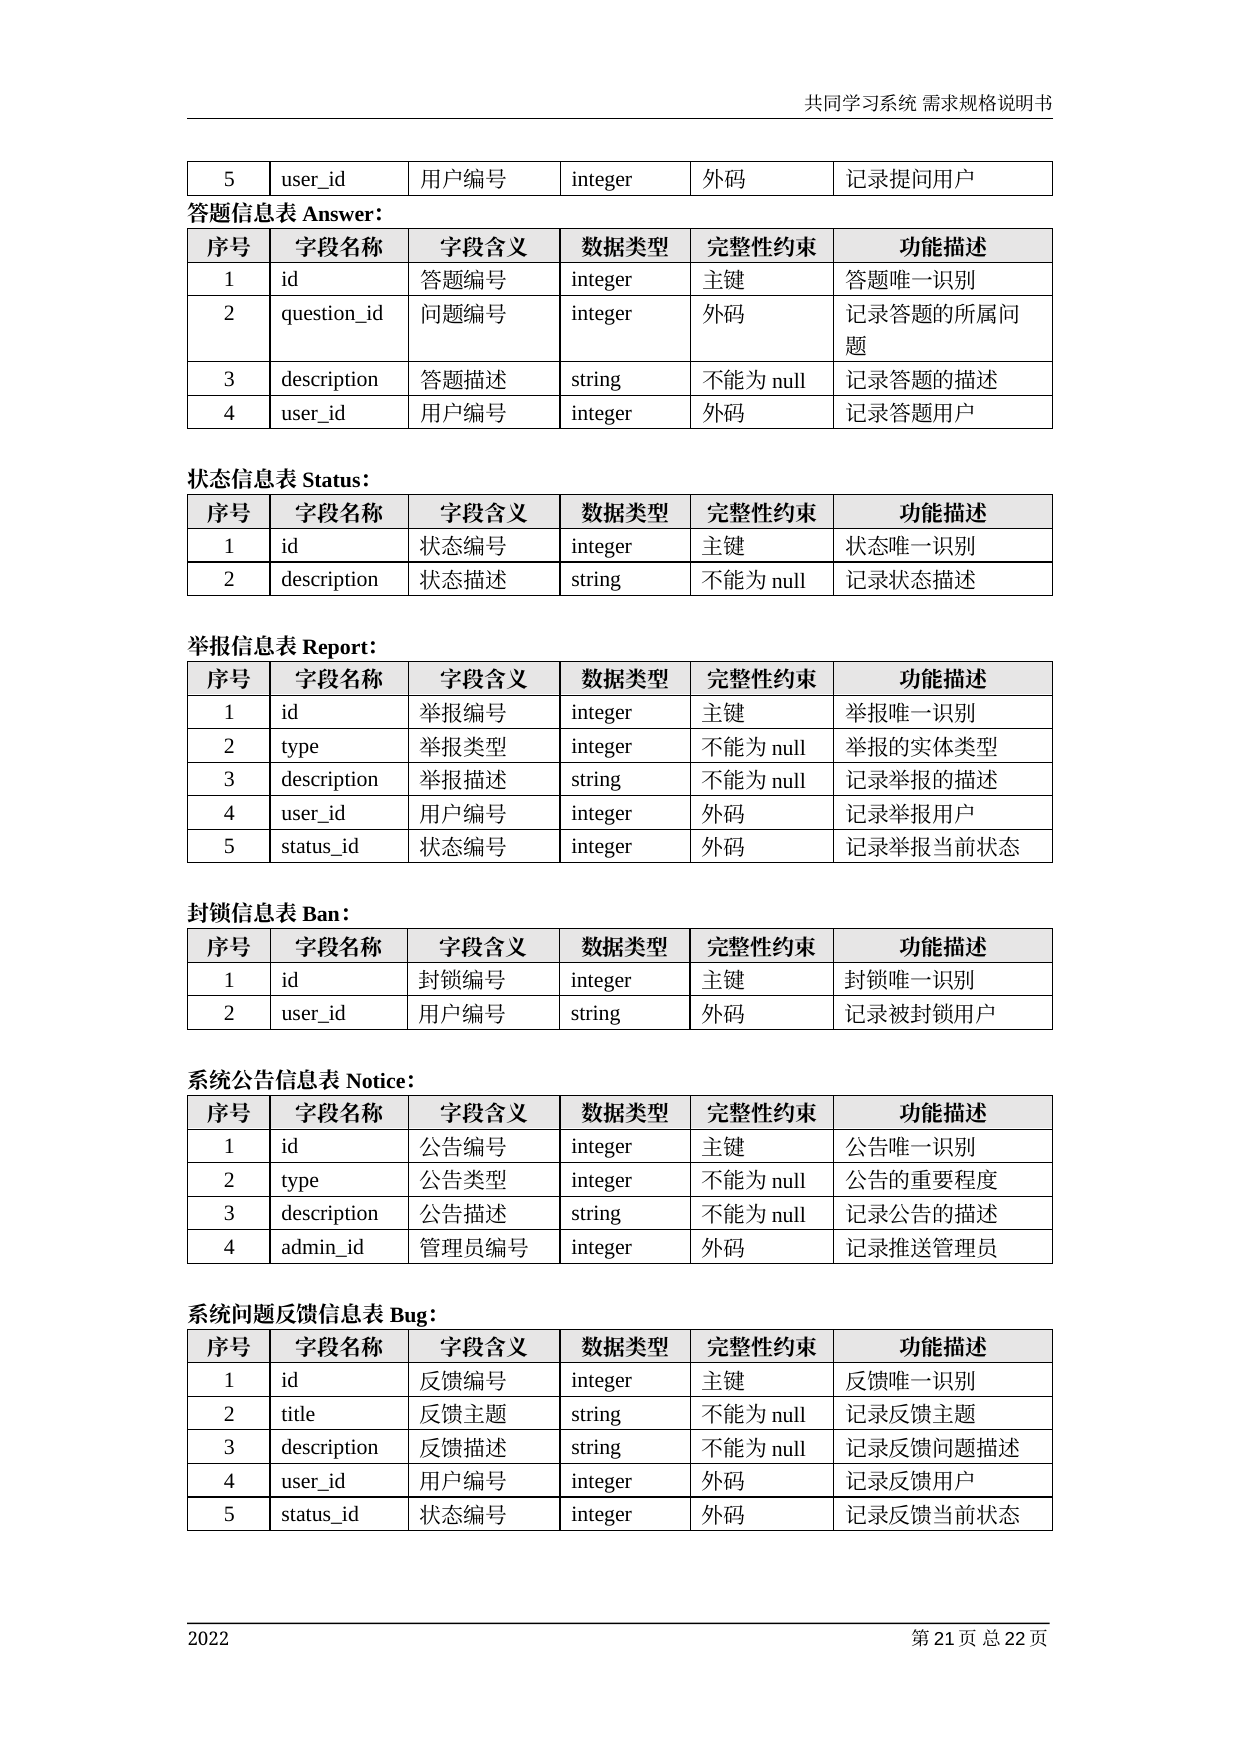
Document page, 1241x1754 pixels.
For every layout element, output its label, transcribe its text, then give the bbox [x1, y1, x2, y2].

text 系统公告信息表 Notice： [187, 1062, 1053, 1095]
table_cell 公告描述 [409, 1197, 559, 1229]
table_cell user_id [271, 162, 408, 194]
table_cell 3 [188, 1197, 269, 1229]
table_cell 不能为null [691, 763, 833, 795]
table_header 字段含义 [409, 1096, 559, 1128]
table_cell 2 [188, 563, 269, 595]
table_cell integer [560, 963, 689, 995]
table_cell 记录举报当前状态 [834, 830, 1052, 862]
table_cell status_id [271, 1498, 408, 1530]
table_cell 反馈主题 [409, 1397, 559, 1429]
table_cell id [271, 1363, 408, 1396]
table_header 序号 [188, 495, 269, 528]
table_cell 管理员编号 [409, 1230, 559, 1263]
table_cell title [271, 1397, 408, 1429]
table_cell 主键 [691, 1363, 833, 1396]
table_cell string [560, 996, 689, 1029]
table_cell id [271, 963, 407, 995]
table_header 字段名称 [271, 1330, 408, 1362]
table_header 功能描述 [834, 929, 1052, 962]
table_cell 主键 [691, 963, 833, 995]
table_header 功能描述 [834, 495, 1052, 528]
table_cell id [271, 529, 408, 561]
table_cell user_id [271, 396, 408, 428]
table_header 字段含义 [409, 1330, 559, 1362]
table_cell 公告类型 [409, 1163, 559, 1196]
table_cell 不能为null [691, 1397, 833, 1429]
table_header 字段名称 [271, 229, 408, 262]
table_cell 主键 [691, 696, 833, 728]
table_cell 举报的实体类型 [834, 729, 1052, 762]
table_cell 用户编号 [408, 996, 559, 1029]
table_cell 举报唯一识别 [834, 696, 1052, 728]
table_cell 主键 [691, 1130, 833, 1162]
table_header 功能描述 [834, 662, 1052, 694]
table_cell integer [561, 1464, 690, 1496]
table_cell 1 [188, 1363, 269, 1396]
table_cell status_id [271, 830, 408, 862]
table_header 字段名称 [271, 662, 408, 694]
table_cell id [271, 696, 408, 728]
table_cell 4 [188, 796, 269, 829]
table_cell 状态描述 [409, 563, 559, 595]
table_cell 封锁编号 [408, 963, 559, 995]
table_cell 答题描述 [409, 362, 559, 395]
table_cell 记录反馈当前状态 [834, 1498, 1052, 1530]
table_cell string [561, 362, 690, 395]
table_cell 记录答题的描述 [834, 362, 1052, 395]
table_header 字段含义 [408, 929, 559, 962]
table_cell 5 [188, 1498, 269, 1530]
table_cell 2 [188, 296, 269, 361]
table_header 序号 [188, 1330, 269, 1362]
table_header 功能描述 [834, 1096, 1052, 1128]
table_cell user_id [271, 1464, 408, 1496]
table_cell 状态编号 [409, 1498, 559, 1530]
table_cell string [561, 1397, 690, 1429]
table_cell integer [561, 729, 690, 762]
table_header 字段名称 [271, 929, 407, 962]
table_cell type [271, 729, 408, 762]
table_cell 5 [188, 830, 269, 862]
table_cell 反馈描述 [409, 1430, 559, 1463]
table_cell integer [561, 796, 690, 829]
table_header 数据类型 [561, 229, 690, 262]
table_header 字段名称 [271, 495, 408, 528]
table_cell 外码 [691, 296, 833, 361]
table_cell 1 [188, 529, 269, 561]
table_cell 外码 [691, 1464, 833, 1496]
table_cell integer [561, 1498, 690, 1530]
table_header 数据类型 [561, 1096, 690, 1128]
table_cell integer [561, 830, 690, 862]
table_cell 用户编号 [409, 1464, 559, 1496]
table_header 序号 [188, 1096, 269, 1128]
table_cell 用户编号 [409, 396, 559, 428]
table_header 字段含义 [409, 495, 559, 528]
table_header 字段含义 [409, 662, 559, 694]
table_header 完整性约束 [691, 229, 833, 262]
table_cell integer [561, 1163, 690, 1196]
table_cell 3 [188, 763, 269, 795]
table_cell 反馈唯一识别 [834, 1363, 1052, 1396]
table_cell 1 [188, 963, 270, 995]
table_header 功能描述 [834, 229, 1052, 262]
table_header 字段含义 [409, 229, 559, 262]
table_cell 3 [188, 362, 269, 395]
table_cell 不能为null [691, 1430, 833, 1463]
table_cell 1 [188, 696, 269, 728]
table_cell 不能为null [691, 362, 833, 395]
table_cell 2 [188, 729, 269, 762]
table_cell integer [561, 263, 690, 295]
table_cell 不能为null [691, 729, 833, 762]
table_cell 记录被封锁用户 [834, 996, 1052, 1029]
table_cell 主键 [691, 529, 833, 561]
table_header 数据类型 [560, 929, 689, 962]
table_header 完整性约束 [691, 1096, 833, 1128]
table_cell integer [561, 696, 690, 728]
table_cell 5 [188, 162, 269, 194]
table_cell 记录举报的描述 [834, 763, 1052, 795]
table_cell 外码 [691, 996, 833, 1029]
table_cell 记录推送管理员 [834, 1230, 1052, 1263]
text 系统问题反馈信息表 Bug： [187, 1296, 1053, 1329]
table_cell description [271, 763, 408, 795]
table_header 完整性约束 [691, 662, 833, 694]
table_cell id [271, 263, 408, 295]
table_cell description [271, 563, 408, 595]
table_cell 记录反馈问题描述 [834, 1430, 1052, 1463]
table_cell integer [561, 162, 690, 194]
table_cell 4 [188, 1464, 269, 1496]
table_cell 用户编号 [409, 162, 560, 194]
table_cell integer [561, 1130, 690, 1162]
table_cell 4 [188, 1230, 269, 1263]
table_cell 外码 [691, 396, 833, 428]
table_cell 举报类型 [409, 729, 559, 762]
table_cell string [561, 563, 690, 595]
table_cell 1 [188, 263, 269, 295]
table_cell 公告的重要程度 [834, 1163, 1052, 1196]
table_cell 答题编号 [409, 263, 559, 295]
table_cell id [271, 1130, 408, 1162]
text 状态信息表 Status： [187, 462, 1053, 494]
table_header 完整性约束 [691, 1330, 833, 1362]
table_cell integer [561, 1363, 690, 1396]
table_header 数据类型 [561, 1330, 690, 1362]
table_header 功能描述 [834, 1330, 1052, 1362]
table_cell 状态编号 [409, 830, 559, 862]
table_cell 封锁唯一识别 [834, 963, 1052, 995]
table_cell question_id [271, 296, 408, 361]
table_cell 2 [188, 996, 270, 1029]
table_cell 记录公告的描述 [834, 1197, 1052, 1229]
table_cell 记录反馈主题 [834, 1397, 1052, 1429]
table_header 序号 [188, 929, 270, 962]
table_cell 记录反馈用户 [834, 1464, 1052, 1496]
table_cell 记录答题用户 [834, 396, 1052, 428]
table_cell string [561, 1197, 690, 1229]
table_cell 2 [188, 1397, 269, 1429]
table_cell integer [561, 396, 690, 428]
table_cell 1 [188, 1130, 269, 1162]
table_cell 外码 [691, 830, 833, 862]
table_cell 外码 [691, 1498, 833, 1530]
table_cell integer [561, 296, 690, 361]
table_cell 记录举报用户 [834, 796, 1052, 829]
table_cell 外码 [691, 162, 833, 194]
table_cell 主键 [691, 263, 833, 295]
table_cell 反馈编号 [409, 1363, 559, 1396]
table_cell 不能为null [691, 1197, 833, 1229]
table_cell 公告编号 [409, 1130, 559, 1162]
table_cell user_id [271, 796, 408, 829]
table_cell 用户编号 [409, 796, 559, 829]
table_cell 记录提问用户 [834, 162, 1052, 194]
table_cell type [271, 1163, 408, 1196]
table_cell 记录答题的所属问题 [834, 296, 1052, 361]
table_cell integer [561, 1230, 690, 1263]
text 答题信息表 Answer： [187, 196, 1053, 228]
table_cell 举报描述 [409, 763, 559, 795]
table_cell 不能为null [691, 1163, 833, 1196]
table_cell 外码 [691, 1230, 833, 1263]
table_cell 3 [188, 1430, 269, 1463]
table_cell 记录状态描述 [834, 563, 1052, 595]
table_header 完整性约束 [691, 929, 833, 962]
table_cell 2 [188, 1163, 269, 1196]
table_header 序号 [188, 662, 269, 694]
table_cell 举报编号 [409, 696, 559, 728]
text 封锁信息表 Ban： [187, 896, 1053, 928]
table_cell description [271, 362, 408, 395]
table_header 序号 [188, 229, 269, 262]
table_cell 4 [188, 396, 269, 428]
table_cell integer [561, 529, 690, 561]
table_cell 公告唯一识别 [834, 1130, 1052, 1162]
table_header 数据类型 [561, 662, 690, 694]
table_cell string [561, 1430, 690, 1463]
text 举报信息表 Report： [187, 628, 1053, 661]
table_header 数据类型 [561, 495, 690, 528]
table_cell 状态唯一识别 [834, 529, 1052, 561]
table_header 完整性约束 [691, 495, 833, 528]
table_header 字段名称 [271, 1096, 408, 1128]
table_cell 问题编号 [409, 296, 559, 361]
table_cell user_id [271, 996, 407, 1029]
table_cell description [271, 1430, 408, 1463]
table_cell admin_id [271, 1230, 408, 1263]
table_cell 外码 [691, 796, 833, 829]
table_cell string [561, 763, 690, 795]
table_cell 状态编号 [409, 529, 559, 561]
table_cell 不能为null [691, 563, 833, 595]
table_cell 答题唯一识别 [834, 263, 1052, 295]
table_cell description [271, 1197, 408, 1229]
